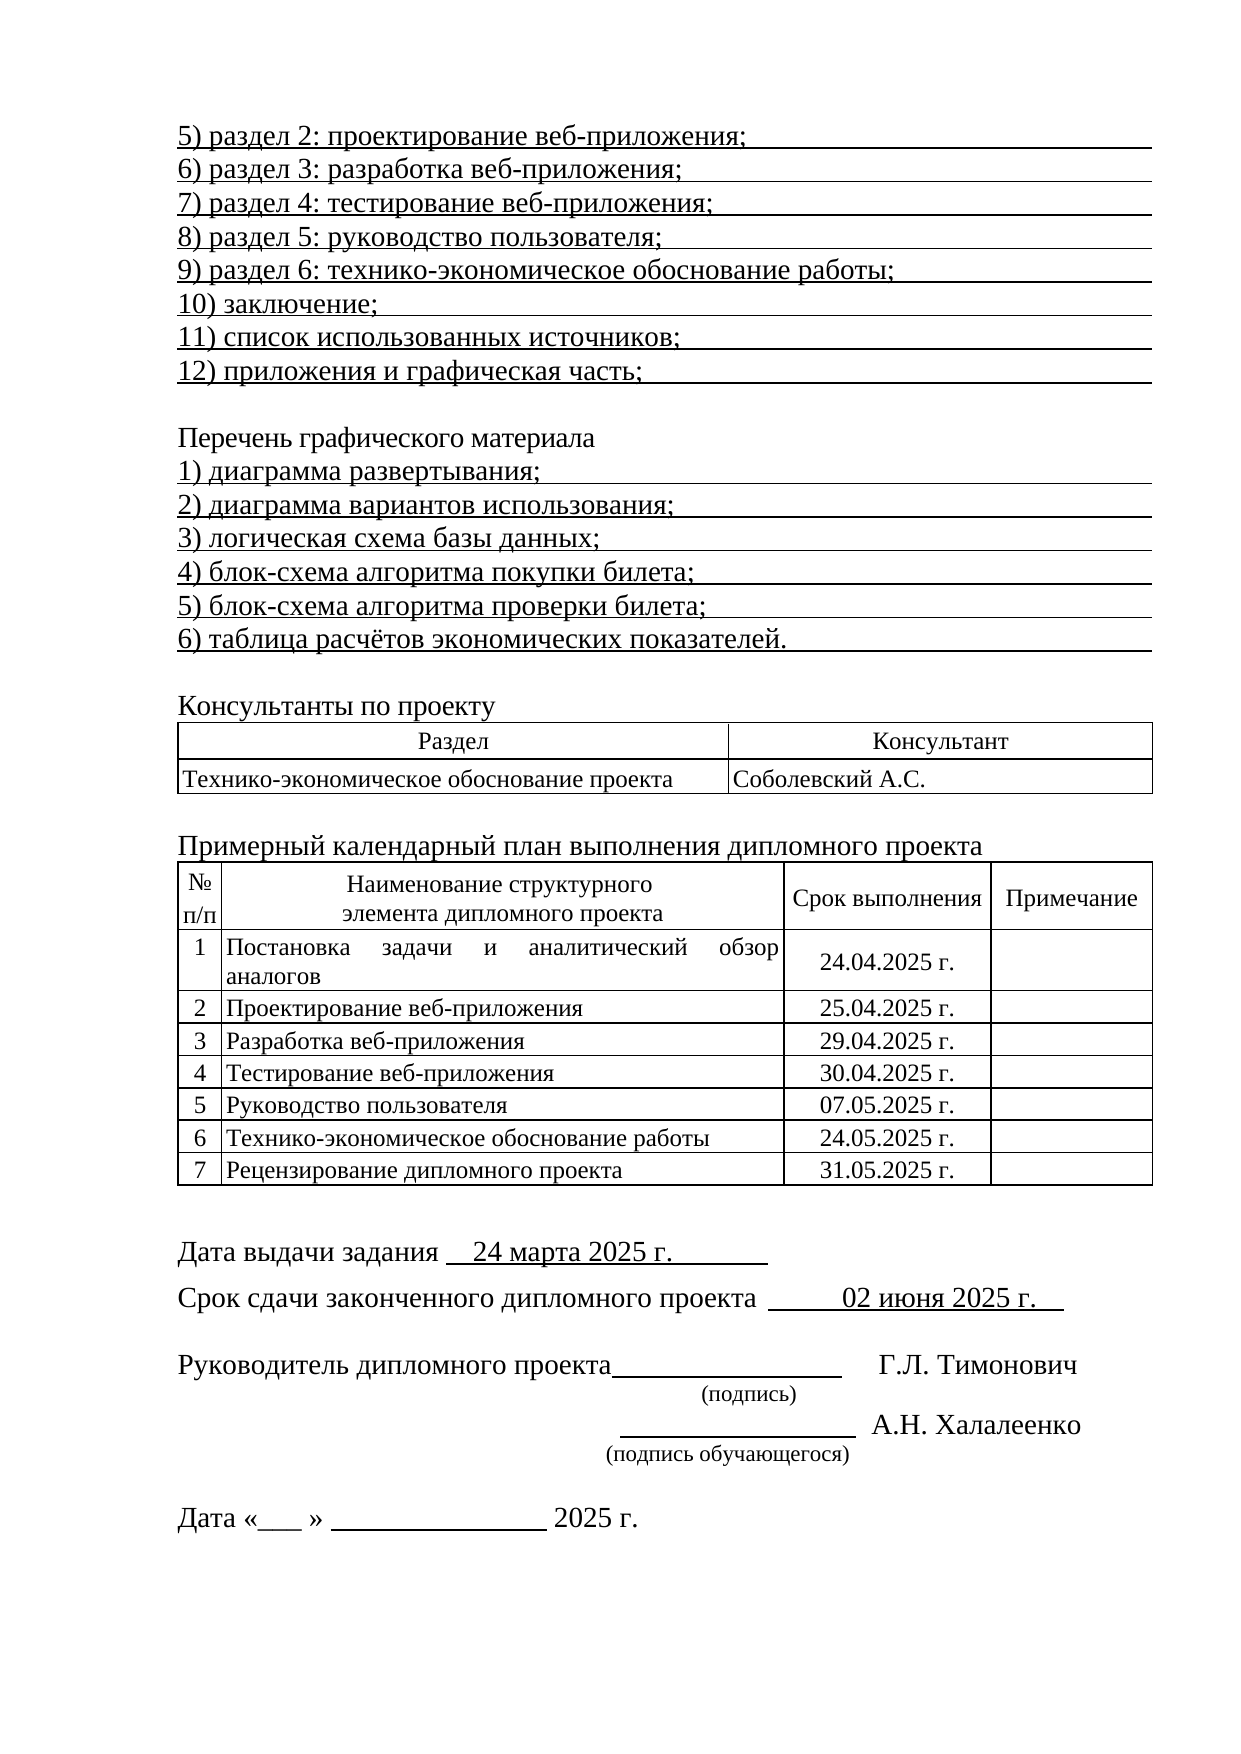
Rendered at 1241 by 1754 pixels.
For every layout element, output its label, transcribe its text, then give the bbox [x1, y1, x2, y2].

text 6) таблица расчётов экономических показателей. [177, 621, 1152, 650]
table_header Наименование структурного элемента дипломного проекта [222, 863, 783, 929]
table_cell Соболевский А.С. [729, 760, 1152, 793]
table_cell 24.05.2025 г. [785, 1121, 990, 1152]
text 1) диаграмма развертывания; [177, 453, 1152, 483]
table_cell Технико-экономическое обоснование проекта [179, 760, 728, 793]
table_cell [992, 1153, 1152, 1184]
table_cell Тестирование веб-приложения [222, 1056, 783, 1087]
table_cell [992, 1024, 1152, 1054]
table_cell 24.04.2025 г. [785, 930, 990, 990]
text 6) раздел 3: разработка веб-приложения; [177, 152, 1152, 181]
table_cell 2 [179, 991, 221, 1022]
table_cell [992, 1089, 1152, 1119]
table_cell Проектирование веб-приложения [222, 991, 783, 1022]
table_header Примечание [992, 863, 1152, 929]
table_cell Руководство пользователя [222, 1089, 783, 1119]
text 3) логическая схема базы данных; [177, 521, 1152, 550]
text 7) раздел 4: тестирование веб-приложения; [177, 185, 1152, 214]
text Срок сдачи законченного дипломного проекта 02 июня 2025 г. [177, 1280, 1152, 1313]
table_cell 5 [179, 1089, 221, 1119]
table_cell Рецензирование дипломного проекта [222, 1153, 783, 1184]
table_cell Технико-экономическое обоснование работы [222, 1121, 783, 1152]
table_cell [992, 930, 1152, 990]
text Консультанты по проекту [177, 688, 1152, 722]
table_cell [992, 1056, 1152, 1087]
table_cell 25.04.2025 г. [785, 991, 990, 1022]
text 2) диаграмма вариантов использования; [177, 487, 1152, 516]
text 4) блок-схема алгоритма покупки билета; [177, 554, 1152, 583]
text Примерный календарный план выполнения дипломного проекта [177, 828, 1152, 861]
table_cell Постановка задачи и аналитический обзор аналогов [222, 930, 783, 990]
text 11) список использованных источников; [177, 319, 1152, 348]
table_cell 7 [179, 1153, 221, 1184]
table_cell 4 [179, 1056, 221, 1087]
table_cell [992, 1121, 1152, 1152]
table_cell 6 [179, 1121, 221, 1152]
table_cell 07.05.2025 г. [785, 1089, 990, 1119]
table_cell 29.04.2025 г. [785, 1024, 990, 1054]
text (подпись) [177, 1381, 1152, 1407]
text Перечень графического материала [177, 420, 1152, 453]
text (подпись обучающегося) [177, 1440, 1152, 1467]
table_cell [992, 991, 1152, 1022]
text 8) раздел 5: руководство пользователя; [177, 219, 1152, 248]
table_cell 31.05.2025 г. [785, 1153, 990, 1184]
table_header Раздел [179, 723, 728, 758]
table_header Срок выполнения [785, 863, 990, 929]
table_header № п/п [179, 863, 221, 929]
text 12) приложения и графическая часть; [177, 353, 1152, 382]
table_header Консультант [729, 723, 1152, 758]
text Дата «___ » 2025 г. [177, 1500, 1152, 1534]
text 5) блок-схема алгоритма проверки билета; [177, 588, 1152, 617]
text 9) раздел 6: технико-экономическое обоснование работы; [177, 252, 1152, 281]
table_cell 30.04.2025 г. [785, 1056, 990, 1087]
text 5) раздел 2: проектирование веб-приложения; [177, 118, 1152, 147]
text А.Н. Халалеенко [177, 1407, 1152, 1440]
table_cell 3 [179, 1024, 221, 1054]
table_cell 1 [179, 930, 221, 990]
table_cell Разработка веб-приложения [222, 1024, 783, 1054]
text 10) заключение; [177, 286, 1152, 315]
text Руководитель дипломного проекта Г.Л. Тимонович [177, 1347, 1152, 1381]
text Дата выдачи задания 24 марта 2025 г. [177, 1234, 1152, 1267]
